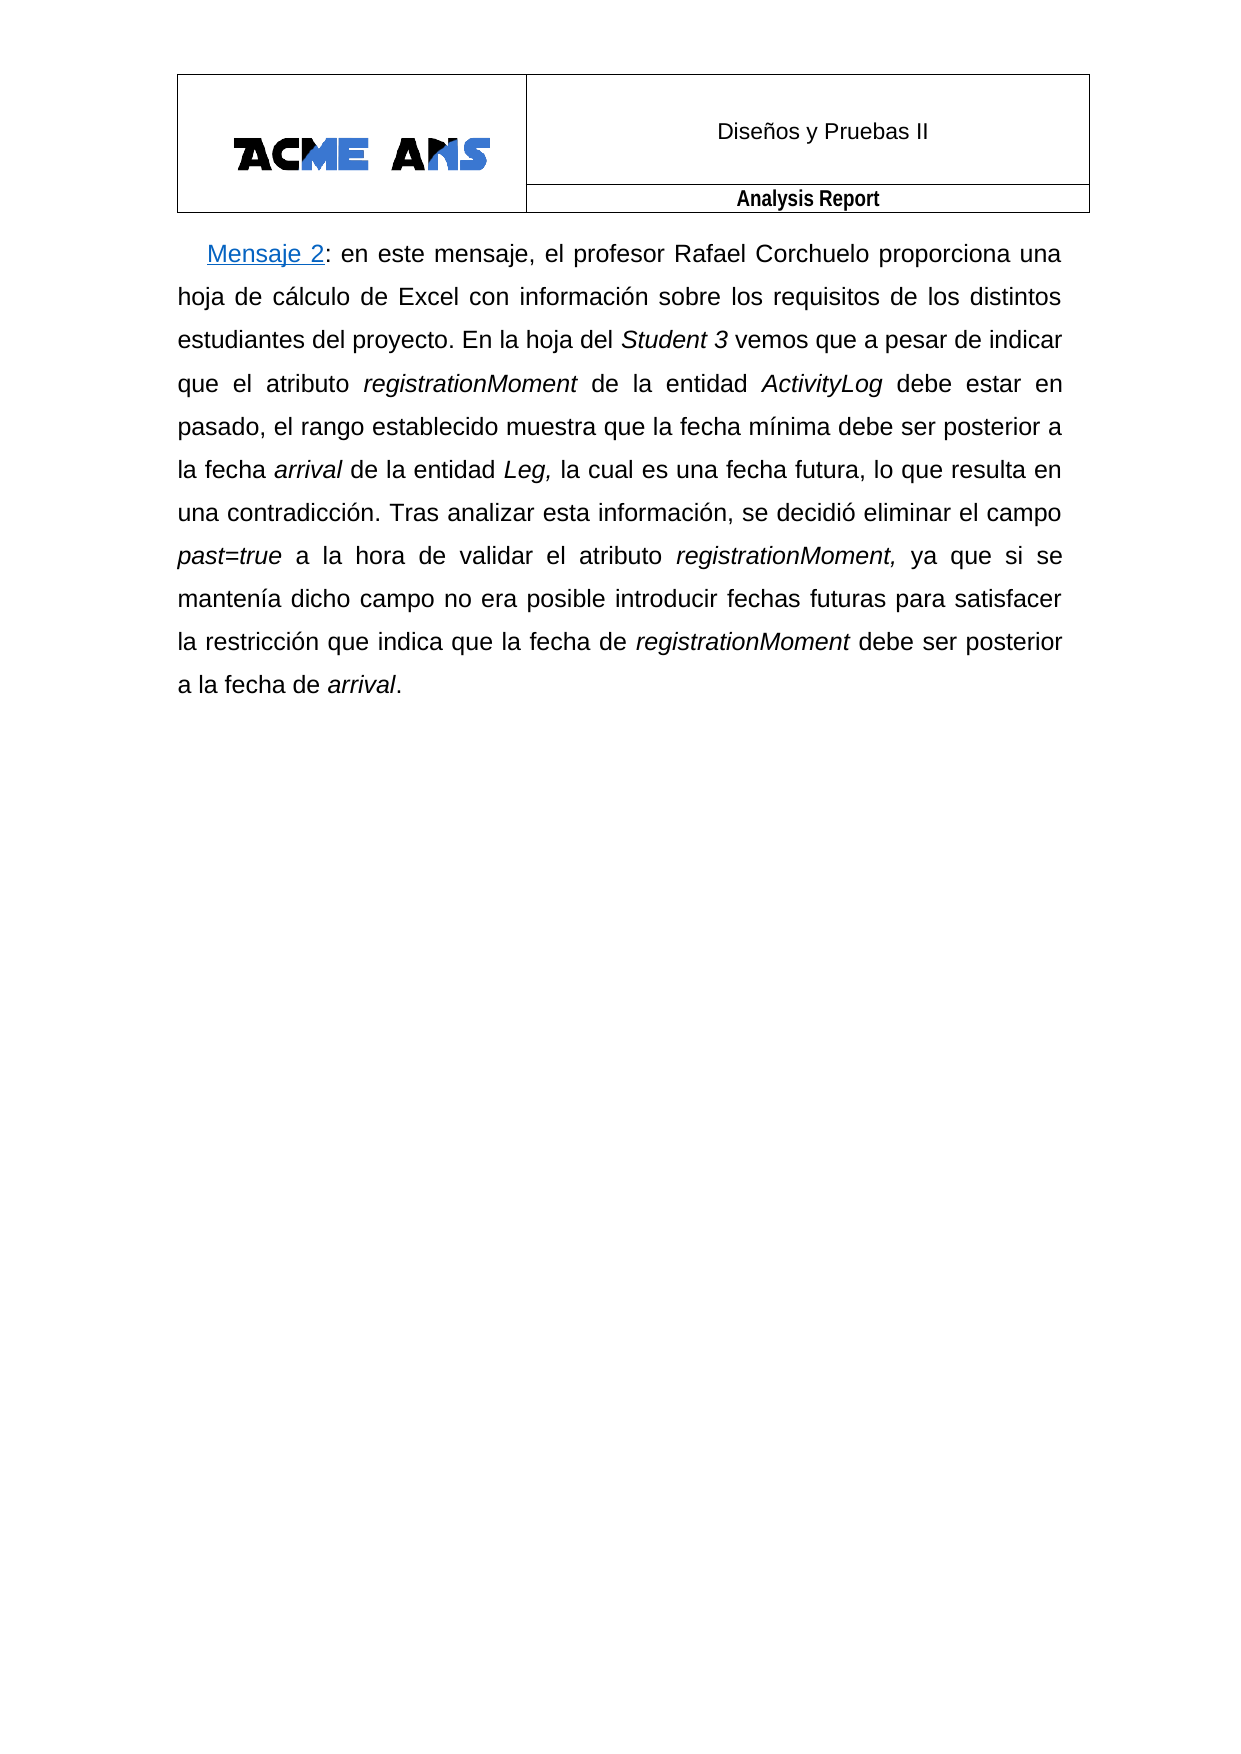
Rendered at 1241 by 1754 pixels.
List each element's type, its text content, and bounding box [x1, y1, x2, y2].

text Mensaje 2: en este mensaje, el profesor Rafael Corchuelo proporciona una hoja de cálculo de Excel con información sobre los requisitos de los distintos estudiantes del proyecto. En la hoja del Student 3 vemos que a pesar de indicar que el atributo registrationMoment de la entidad ActivityLog debe estar en pasado, el rango establecido muestra que la fecha mínima debe ser posterior a la fecha arrival de la entidad Leg, la cual es una fecha futura, lo que resulta en una contradicción. Tras analizar esta información, se decidió eliminar el campo past=true a la hora de validar el atributo registrationMoment, ya que si se mantenía dicho campo no era posible introducir fechas futuras para satisfacer la restricción que indica que la fecha de registrationMoment debe ser posterior a la fecha de arrival. [177, 239, 1063, 699]
picture [218, 104, 516, 183]
